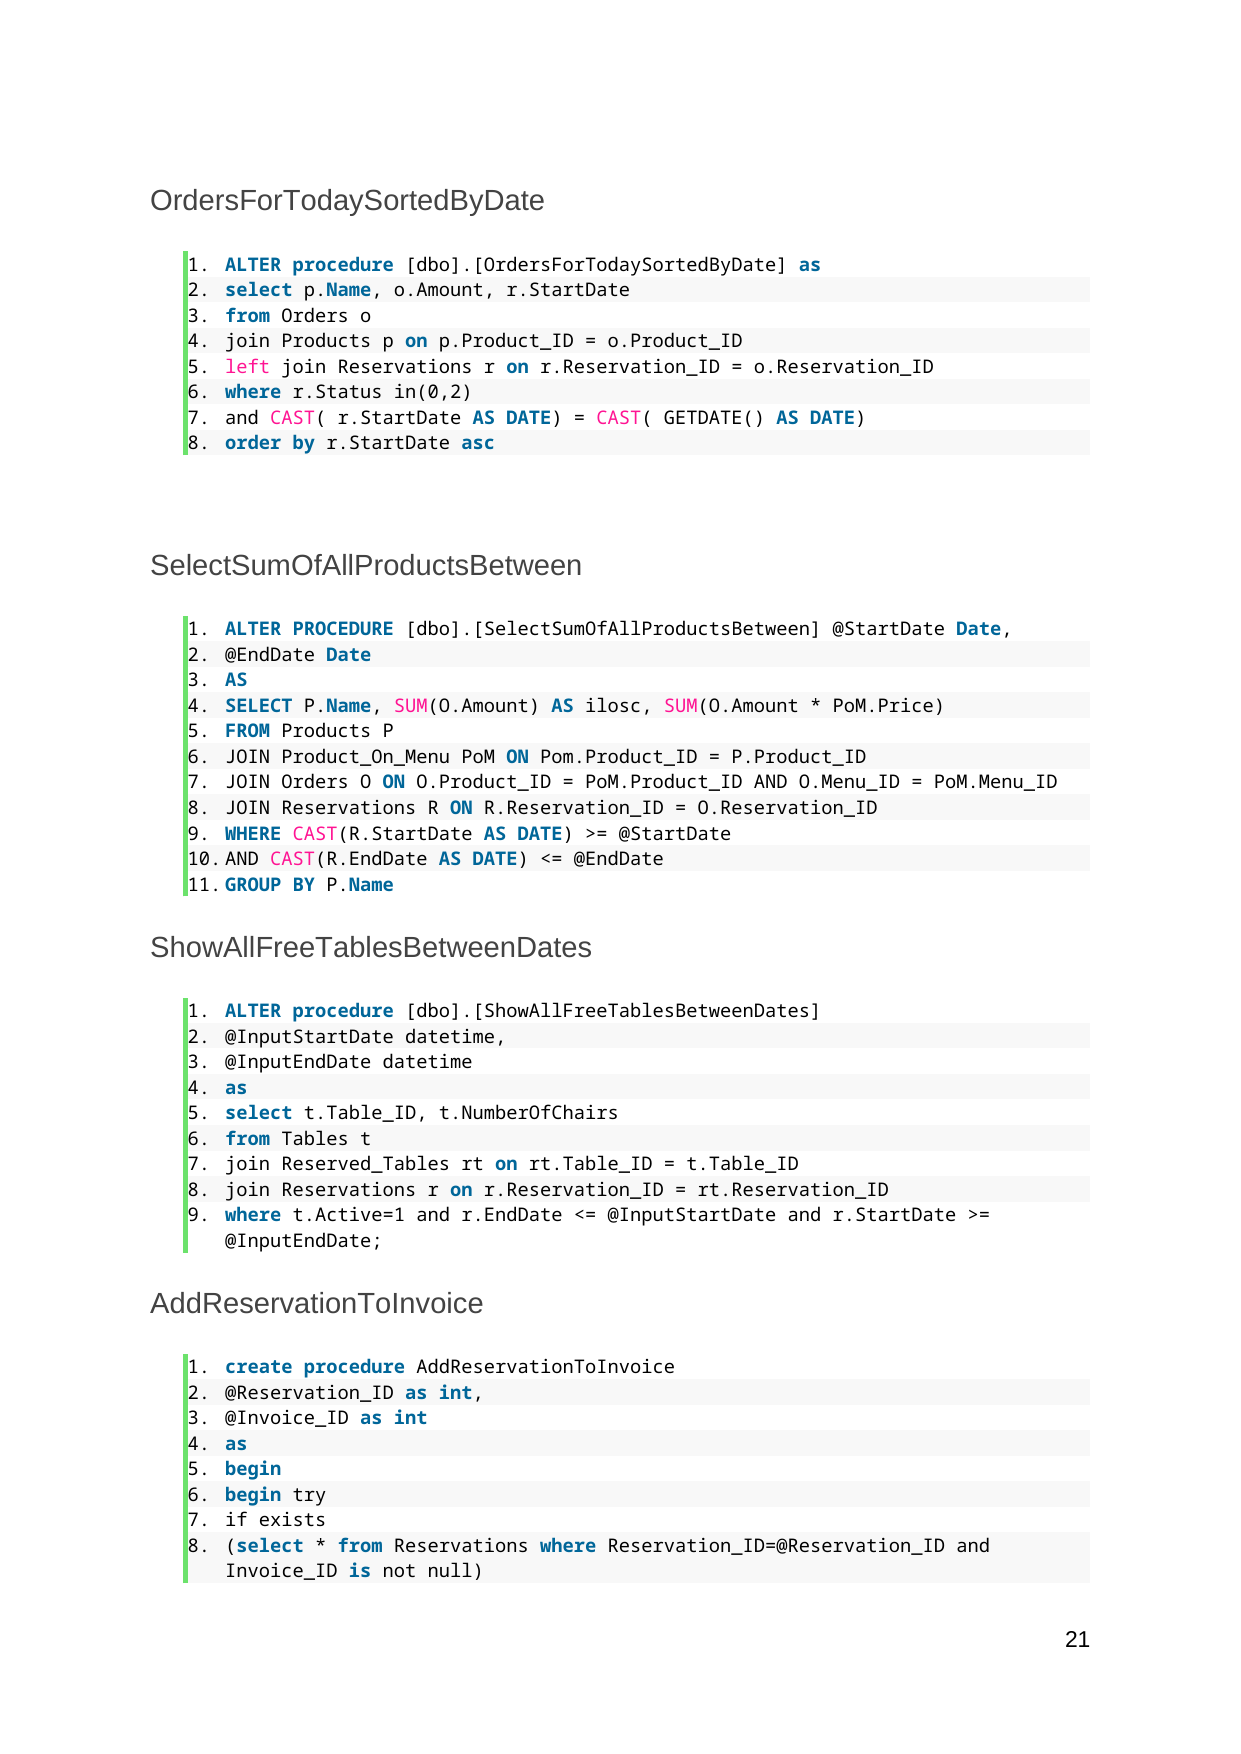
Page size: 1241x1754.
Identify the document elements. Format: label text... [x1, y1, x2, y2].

list as [188, 1430, 1090, 1456]
list JOIN Orders O ON O.Product_ID = PoM.Product_ID AND O.Menu_ID = PoM.Menu_ID [188, 769, 1090, 794]
list order by r.StartDate asc [188, 430, 1090, 455]
list join Reservations r on r.Reservation_ID = rt.Reservation_ID [188, 1176, 1090, 1202]
list begin [188, 1456, 1090, 1481]
list create procedure AddReservationToInvoice [188, 1354, 1090, 1379]
list WHERE CAST(R.StartDate AS DATE) >= @StartDate [188, 820, 1090, 845]
list if exists [188, 1507, 1090, 1532]
list ALTER procedure [dbo].[OrdersForTodaySortedByDate] as [188, 251, 1090, 277]
list @Invoice_ID as int [188, 1405, 1090, 1430]
list join Reserved_Tables rt on rt.Table_ID = t.Table_ID [188, 1151, 1090, 1176]
list @InputEndDate datetime [188, 1048, 1090, 1074]
list FROM Products P [188, 718, 1090, 743]
list ALTER procedure [dbo].[ShowAllFreeTablesBetweenDates] [183, 997, 1090, 1023]
list from Orders o [188, 302, 1090, 328]
list JOIN Reservations R ON R.Reservation_ID = O.Reservation_ID [188, 794, 1090, 820]
list GROUP BY P.Name [188, 871, 1090, 896]
list SELECT P.Name, SUM(O.Amount) AS ilosc, SUM(O.Amount * PoM.Price) [188, 692, 1090, 718]
list as [188, 1074, 1090, 1099]
list left join Reservations r on r.Reservation_ID = o.Reservation_ID [188, 353, 1090, 379]
list ALTER PROCEDURE [dbo].[SelectSumOfAllProductsBetween] @StartDate Date, [188, 616, 1090, 641]
list select p.Name, o.Amount, r.StartDate [188, 277, 1090, 302]
list (select * from Reservations where Reservation_ID=@Reservation_ID and Invoice_ID is not null) [188, 1532, 1090, 1583]
list AND CAST(R.EndDate AS DATE) <= @EndDate [188, 845, 1090, 871]
subtitle SelectSumOfAllProductsBetween [150, 548, 1090, 581]
subtitle OrdersForTodaySortedByDate [150, 183, 1090, 217]
list JOIN Product_On_Menu PoM ON Pom.Product_ID = P.Product_ID [188, 743, 1090, 769]
list and CAST( r.StartDate AS DATE) = CAST( GETDATE() AS DATE) [188, 404, 1090, 430]
list begin try [188, 1481, 1090, 1507]
subtitle ShowAllFreeTablesBetweenDates [150, 930, 1090, 963]
list select t.Table_ID, t.NumberOfChairs [188, 1099, 1090, 1125]
list AS [188, 667, 1090, 692]
list where t.Active=1 and r.EndDate <= @InputStartDate and r.StartDate >= @InputEndDate; [188, 1202, 1090, 1253]
list where r.Status in(0,2) [188, 379, 1090, 404]
list @EndDate Date [188, 641, 1090, 667]
list from Tables t [188, 1125, 1090, 1151]
subtitle AddReservationToInvoice [150, 1286, 1090, 1319]
list join Products p on p.Product_ID = o.Product_ID [188, 328, 1090, 353]
list @InputStartDate datetime, [188, 1023, 1090, 1048]
list @Reservation_ID as int, [188, 1379, 1090, 1405]
